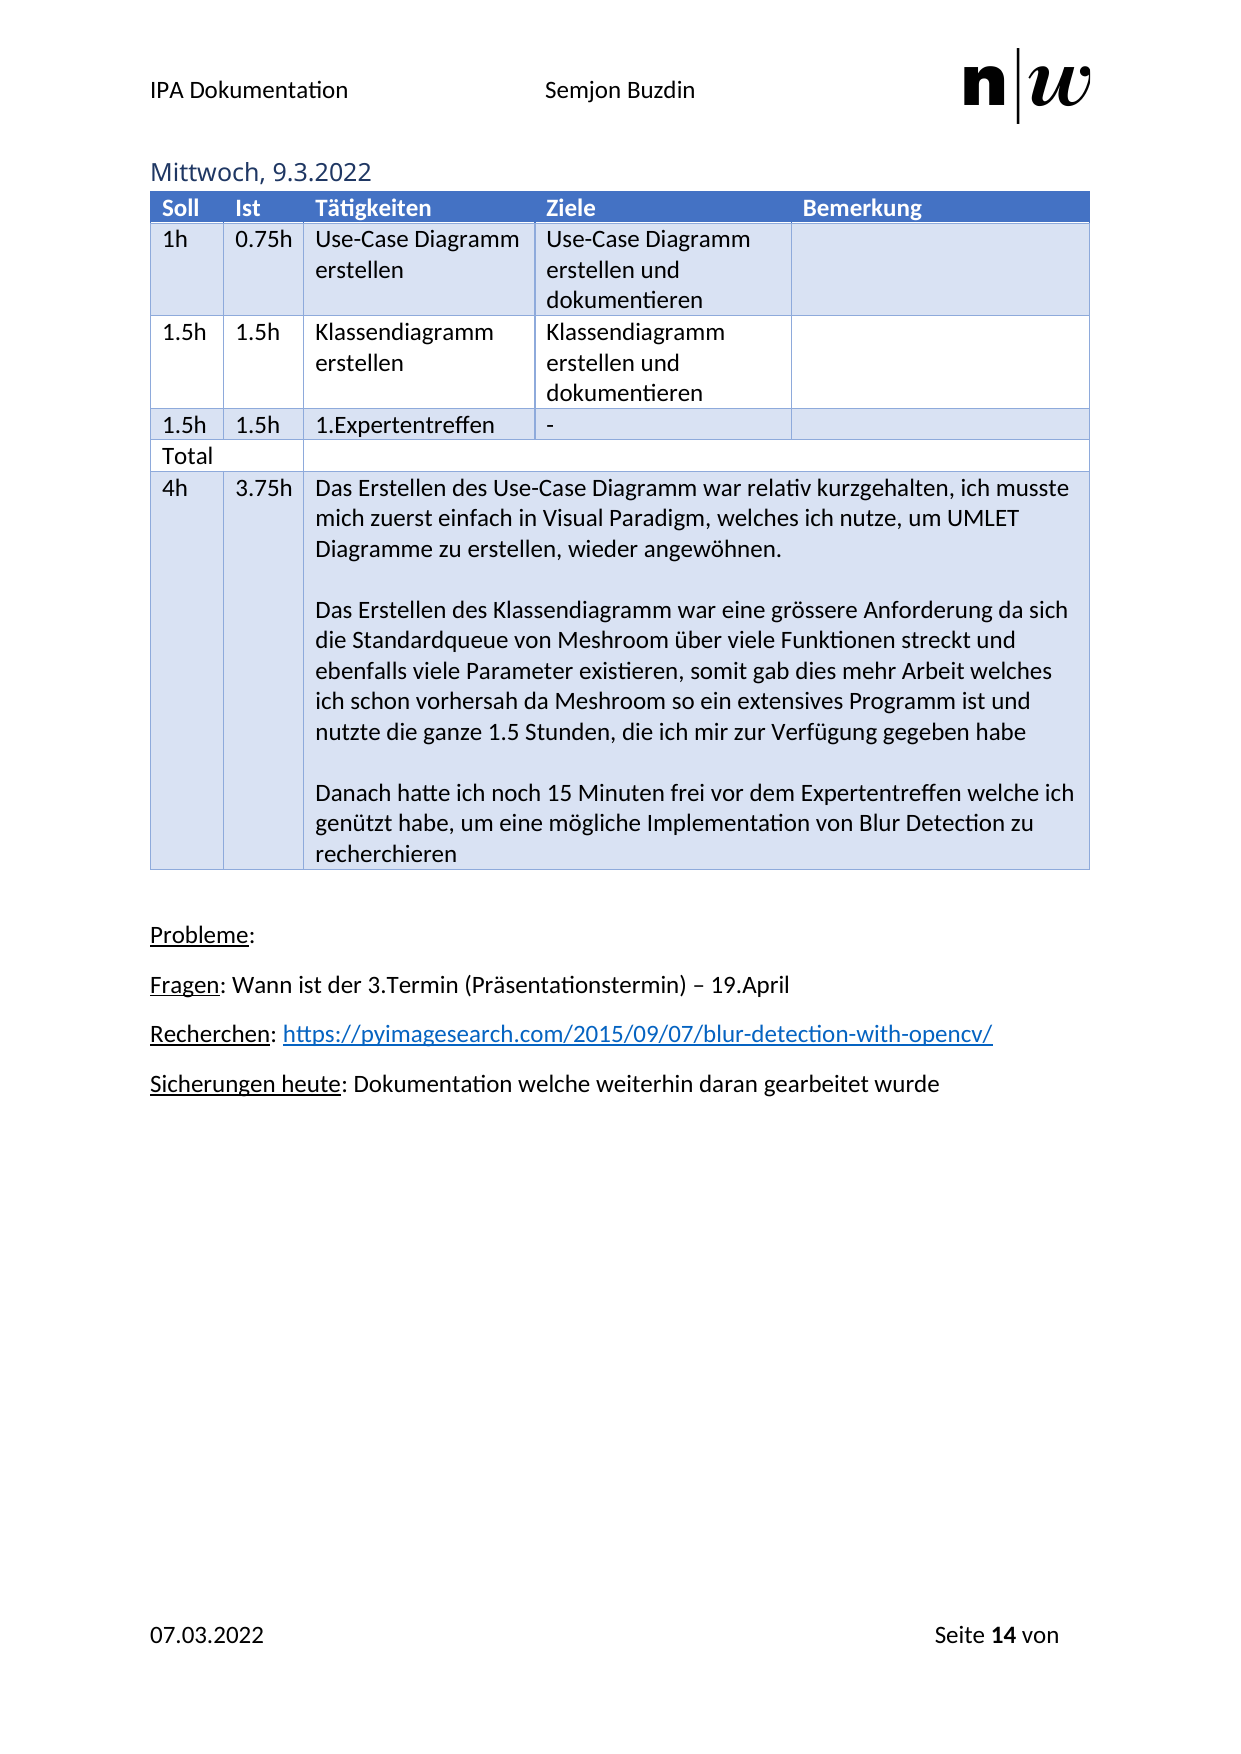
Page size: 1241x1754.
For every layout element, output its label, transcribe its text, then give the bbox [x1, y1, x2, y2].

table_cell Das Erstellen des Use-Case Diagramm war relativ kurzgehalten, ich musste mich zuerst einfach in Visual Paradigm, welches ich nutze, um UMLET Diagramme zu erstellen, wieder angewöhnen. Das Erstellen des Klassendiagramm war eine grössere Anforderung da sich die Standardqueue von Meshroom über viele Funktionen streckt und ebenfalls viele Parameter existieren, somit gab dies mehr Arbeit welches ich schon vorhersah da Meshroom so ein extensives Programm ist und nutzte die ganze 1.5 Stunden, die ich mir zur Verfügung gegeben habe Danach hatte ich noch 15 Minuten frei vor dem Expertentreffen welche ich genützt habe, um eine mögliche Implementation von Blur Detection zu recherchieren [304, 472, 1089, 869]
table_cell 3.75h [224, 472, 303, 869]
text Probleme: [150, 919, 1090, 950]
table_cell [304, 440, 1089, 471]
table_cell 4h [151, 472, 223, 869]
table_cell 1.5h [224, 409, 303, 439]
table_cell [792, 316, 1089, 408]
table_cell - [536, 409, 791, 439]
table_cell 1.Expertentreffen [304, 409, 534, 439]
table_cell 1.5h [224, 316, 303, 408]
text Recherchen: https://pyimagesearch.com/2015/09/07/blur-detection-with-opencv/ [150, 1018, 1090, 1049]
subtitle Mittwoch, 9.3.2022 [150, 154, 1090, 188]
table_cell Klassendiagramm erstellen [304, 316, 534, 408]
table_header Ist [224, 192, 303, 222]
table_cell [792, 409, 1089, 439]
picture [964, 48, 1091, 124]
table_cell Use-Case Diagramm erstellen und dokumentieren [536, 224, 791, 315]
table_cell 1h [151, 224, 223, 315]
table_cell Klassendiagramm erstellen und dokumentieren [536, 316, 791, 408]
table_header Bemerkung [792, 192, 1089, 222]
table_cell 1.5h [151, 316, 223, 408]
table_cell Use-Case Diagramm erstellen [304, 224, 534, 315]
text Fragen: Wann ist der 3.Termin (Präsentationstermin) – 19.April [150, 969, 1090, 999]
table_cell [792, 224, 1089, 315]
table_cell 0.75h [224, 224, 303, 315]
table_cell Total [151, 440, 303, 471]
table_cell 1.5h [151, 409, 223, 439]
text Sicherungen heute: Dokumentation welche weiterhin daran gearbeitet wurde [150, 1068, 1090, 1098]
table_header Tätigkeiten [304, 192, 534, 222]
table_header Ziele [536, 192, 791, 222]
table_header Soll [151, 192, 223, 222]
